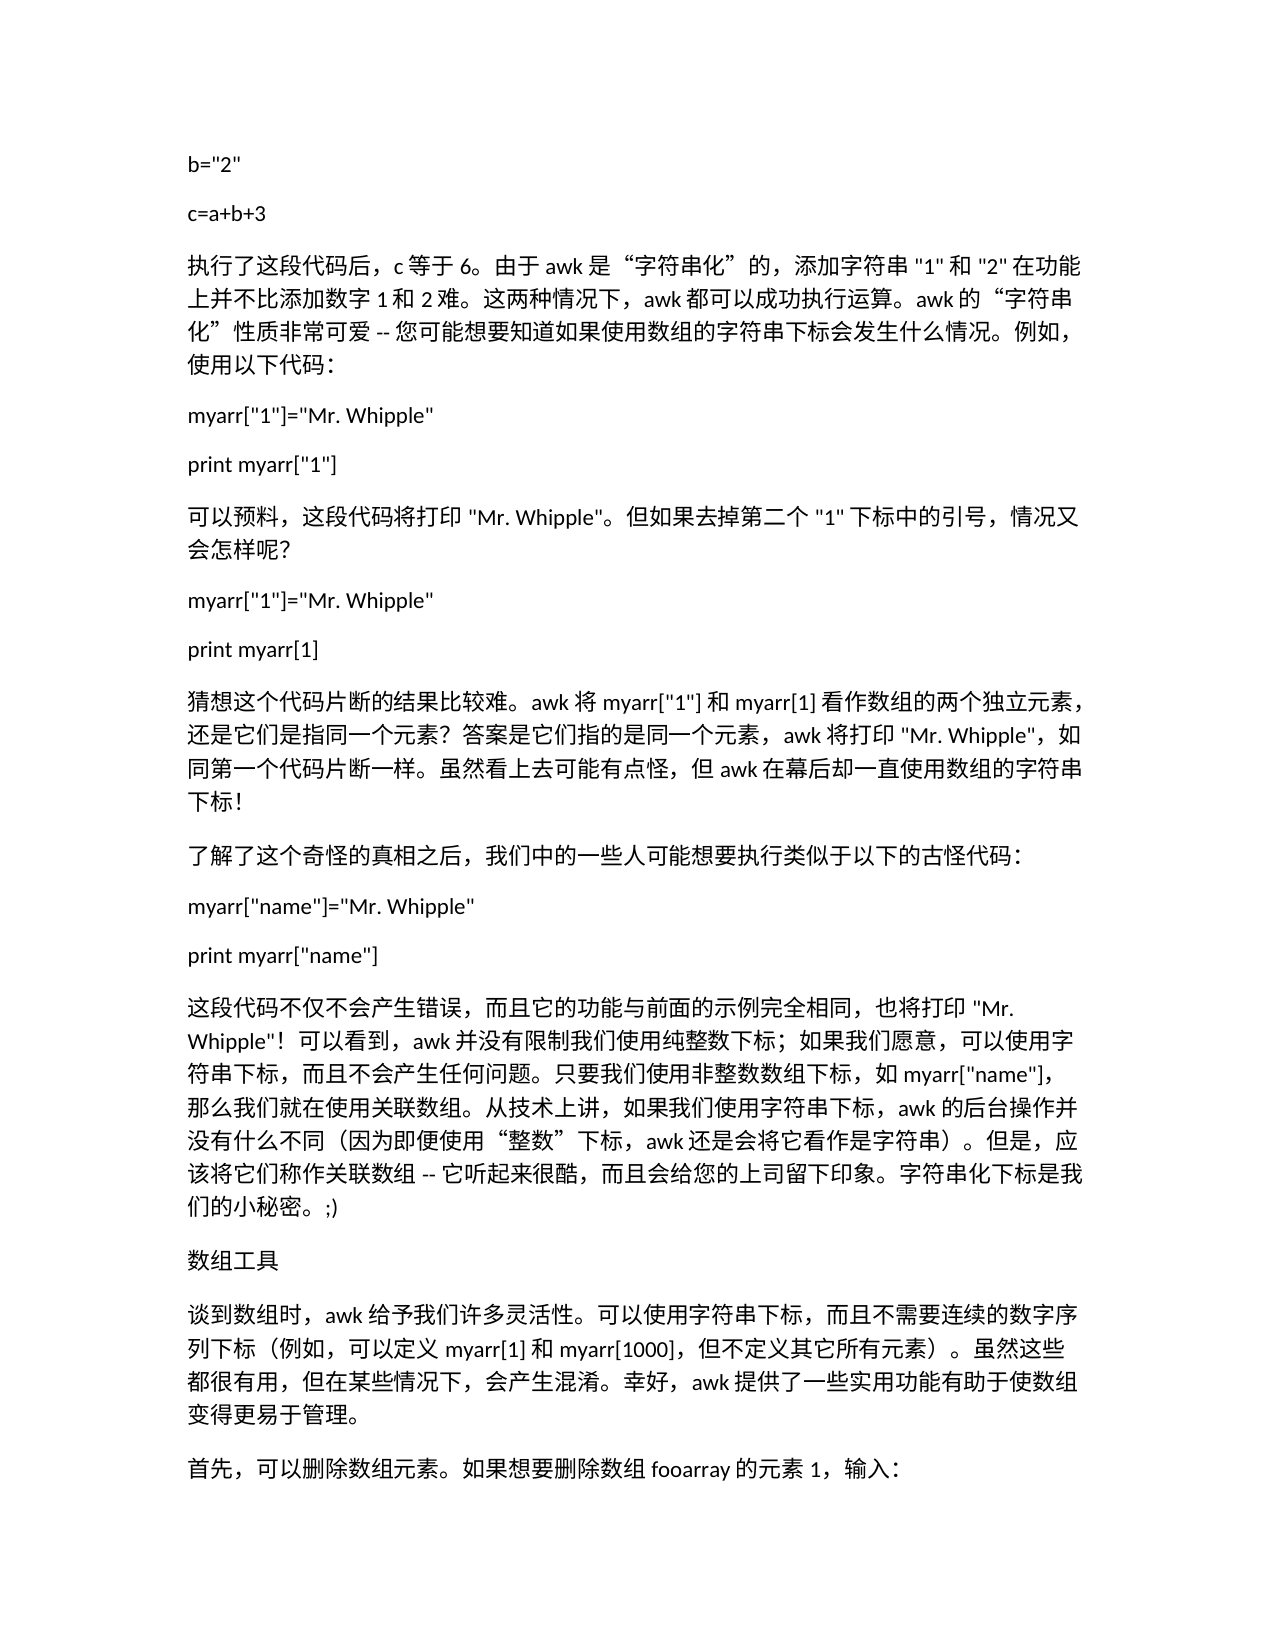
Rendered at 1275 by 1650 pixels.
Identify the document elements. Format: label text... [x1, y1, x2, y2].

text c=a+b+3 [187, 199, 1087, 227]
text 数组工具 [187, 1243, 1087, 1276]
text print myarr["1"] [187, 450, 1087, 478]
text 猜想这个代码片断的结果比较难。awk 将 myarr["1"] 和 myarr[1] 看作数组的两个独立元素，还是它们是指同一个元素？答案是它们指的是同一个元素，awk 将打印 "Mr. Whipple"，如同第一个代码片断一样。虽然看上去可能有点怪，但 awk 在幕后却一直使用数组的字符串下标！ [187, 684, 1087, 817]
text 可以预料，这段代码将打印 "Mr. Whipple"。但如果去掉第二个 "1" 下标中的引号，情况又会怎样呢？ [187, 499, 1087, 566]
text 执行了这段代码后，c 等于 6。由于 awk 是“字符串化”的，添加字符串 "1" 和 "2" 在功能上并不比添加数字 1 和 2 难。这两种情况下，awk 都可以成功执行运算。awk 的“字符串化”性质非常可爱 -- 您可能想要知道如果使用数组的字符串下标会发生什么情况。例如，使用以下代码： [187, 248, 1087, 381]
text 了解了这个奇怪的真相之后，我们中的一些人可能想要执行类似于以下的古怪代码： [187, 838, 1087, 871]
text print myarr["name"] [187, 941, 1087, 969]
text 谈到数组时，awk 给予我们许多灵活性。可以使用字符串下标，而且不需要连续的数字序列下标（例如，可以定义 myarr[1] 和 myarr[1000]，但不定义其它所有元素）。虽然这些都很有用，但在某些情况下，会产生混淆。幸好，awk 提供了一些实用功能有助于使数组变得更易于管理。 [187, 1297, 1087, 1430]
text print myarr[1] [187, 635, 1087, 663]
text 这段代码不仅不会产生错误，而且它的功能与前面的示例完全相同，也将打印 "Mr. Whipple"！可以看到，awk 并没有限制我们使用纯整数下标；如果我们愿意，可以使用字符串下标，而且不会产生任何问题。只要我们使用非整数数组下标，如 myarr["name"]，那么我们就在使用关联数组。从技术上讲，如果我们使用字符串下标，awk 的后台操作并没有什么不同（因为即便使用“整数”下标，awk 还是会将它看作是字符串）。但是，应该将它们称作关联数组 -- 它听起来很酷，而且会给您的上司留下印象。字符串化下标是我们的小秘密。;) [187, 990, 1087, 1222]
text myarr["name"]="Mr. Whipple" [187, 892, 1087, 920]
text b="2" [187, 150, 1087, 178]
text myarr["1"]="Mr. Whipple" [187, 401, 1087, 429]
text myarr["1"]="Mr. Whipple" [187, 586, 1087, 614]
text 首先，可以删除数组元素。如果想要删除数组 fooarray 的元素 1，输入： [187, 1451, 1087, 1484]
